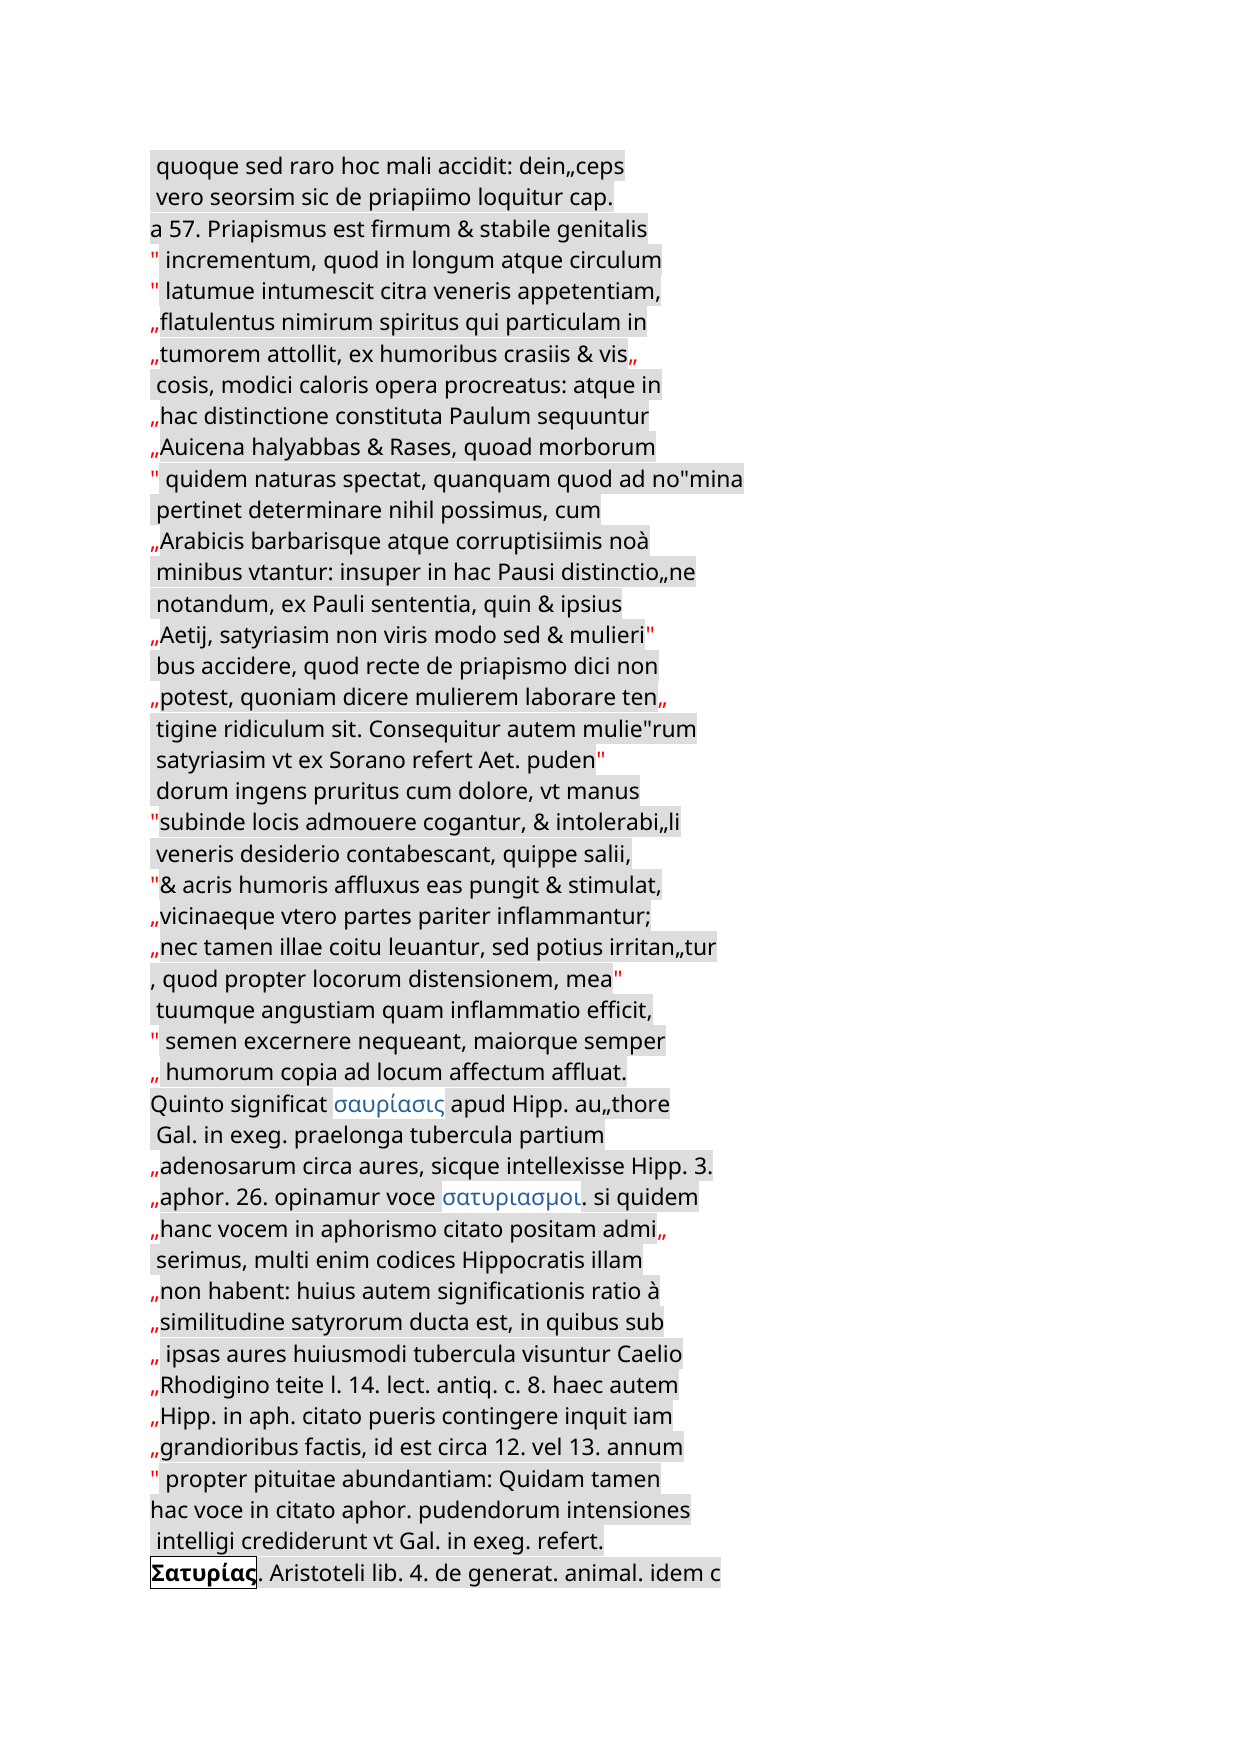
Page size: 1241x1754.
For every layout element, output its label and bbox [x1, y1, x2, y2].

text [150, 150, 1090, 1589]
